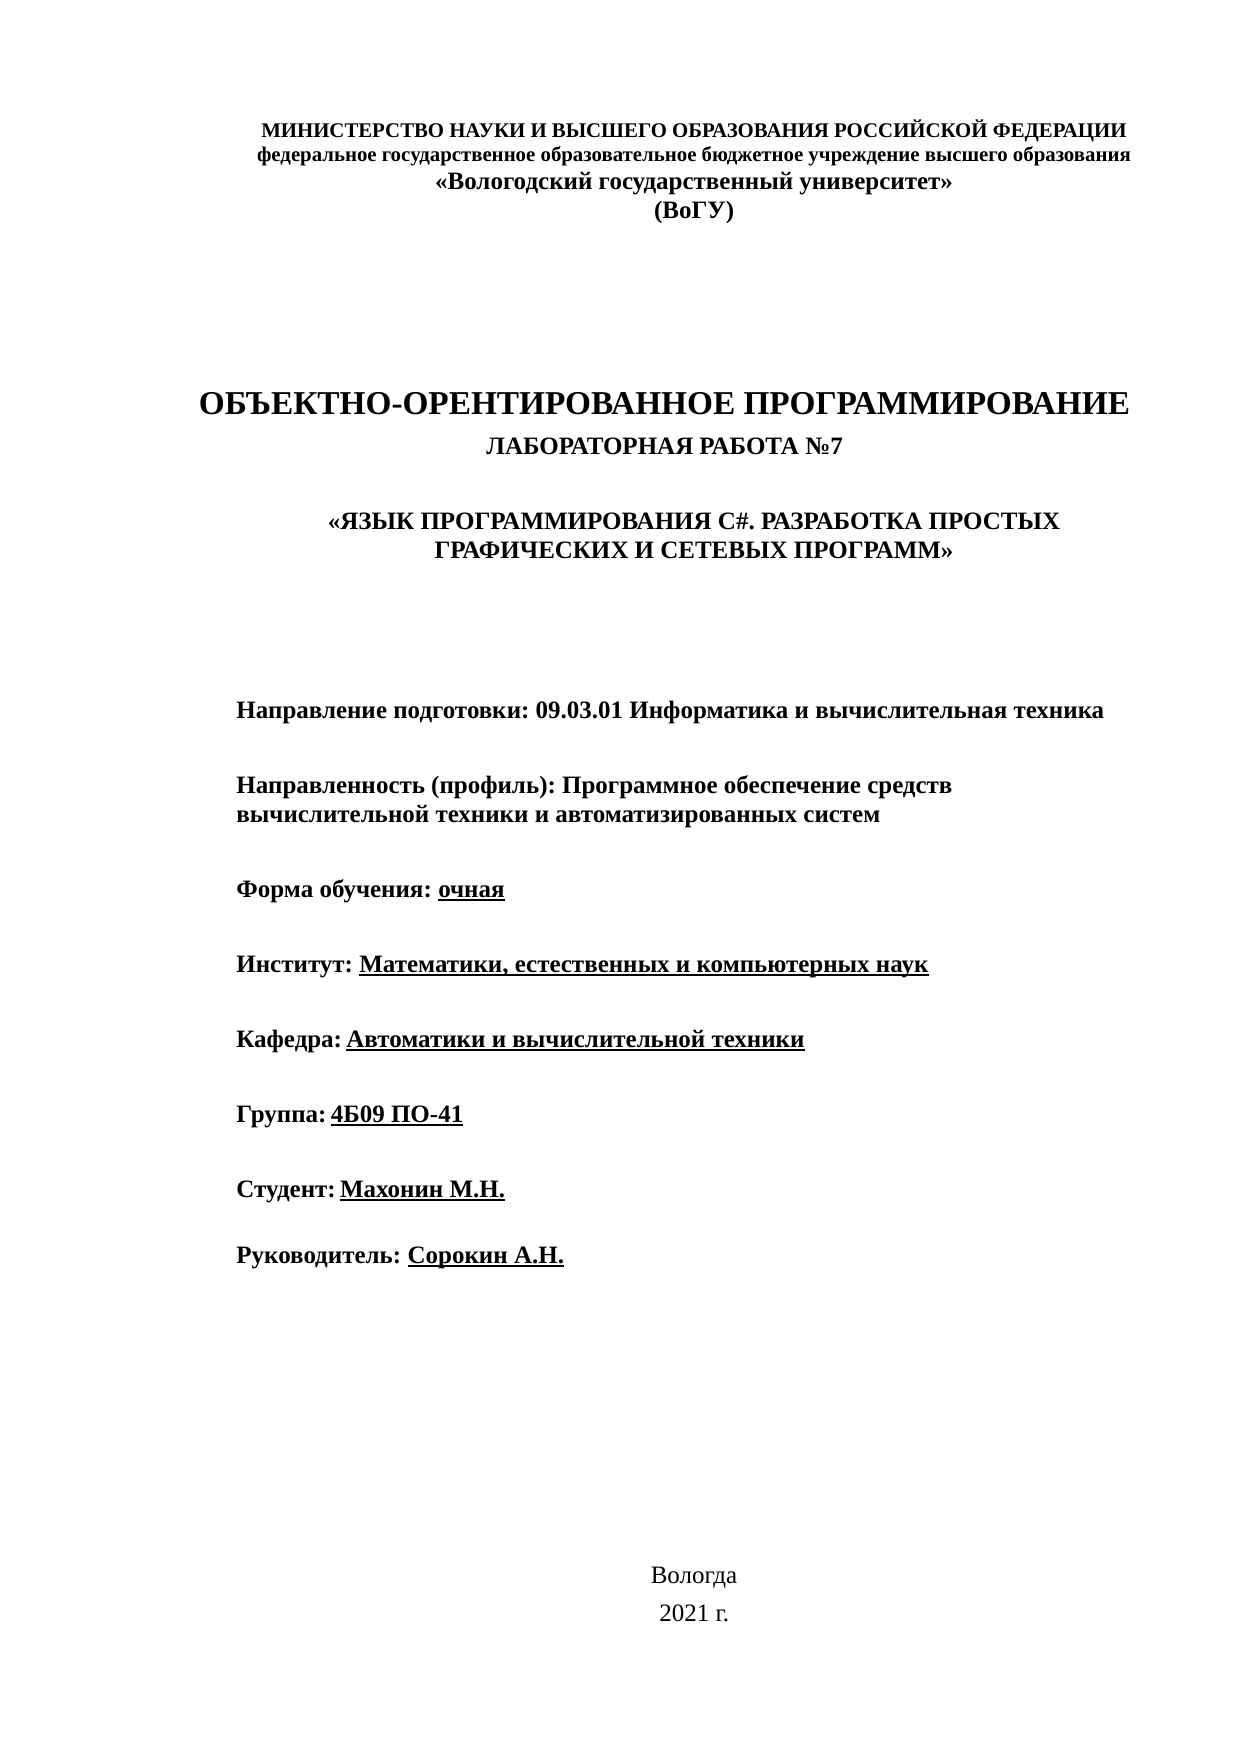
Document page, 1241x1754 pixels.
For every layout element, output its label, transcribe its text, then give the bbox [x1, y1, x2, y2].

text Группа: 4Б09 ПО-41 [236, 1099, 1152, 1128]
text Руководитель: Сорокин А.Н. [236, 1240, 1152, 1269]
text Форма обучения: очная [236, 874, 1152, 903]
text «Вологодский государственный университет» [236, 166, 1152, 195]
text Институт: Математики, естественных и компьютерных наук [236, 949, 1152, 978]
text федеральное государственное образовательное бюджетное учреждение высшего образования [236, 142, 1152, 166]
list ОБЪЕКТНО-ОРЕНТИРОВАННОЕ программирование [177, 383, 1152, 422]
text «Язык программирования C#. Разработка простых графических и сетевых программ» [236, 506, 1152, 564]
text Направленность (профиль): Программное обеспечение средств вычислительной техники и автоматизированных систем [236, 770, 1152, 828]
text (ВоГУ) [236, 195, 1152, 224]
text 2021 г. [236, 1598, 1152, 1626]
list лабораторнАЯ РАБОТА №7 [177, 431, 1152, 459]
text Направление подготовки: 09.03.01 Информатика и вычислительная техника [236, 695, 1152, 723]
text Вологда [236, 1560, 1152, 1589]
text МИНИСТЕРСТВО НАУКИ И ВЫСШЕГО ОБРАЗОВАНИЯ РОССИЙСКОЙ ФЕДЕРАЦИИ [236, 118, 1152, 142]
text Студент: Махонин М.Н. [236, 1174, 1152, 1203]
text Кафедра: Автоматики и вычислительной техники [236, 1024, 1152, 1053]
